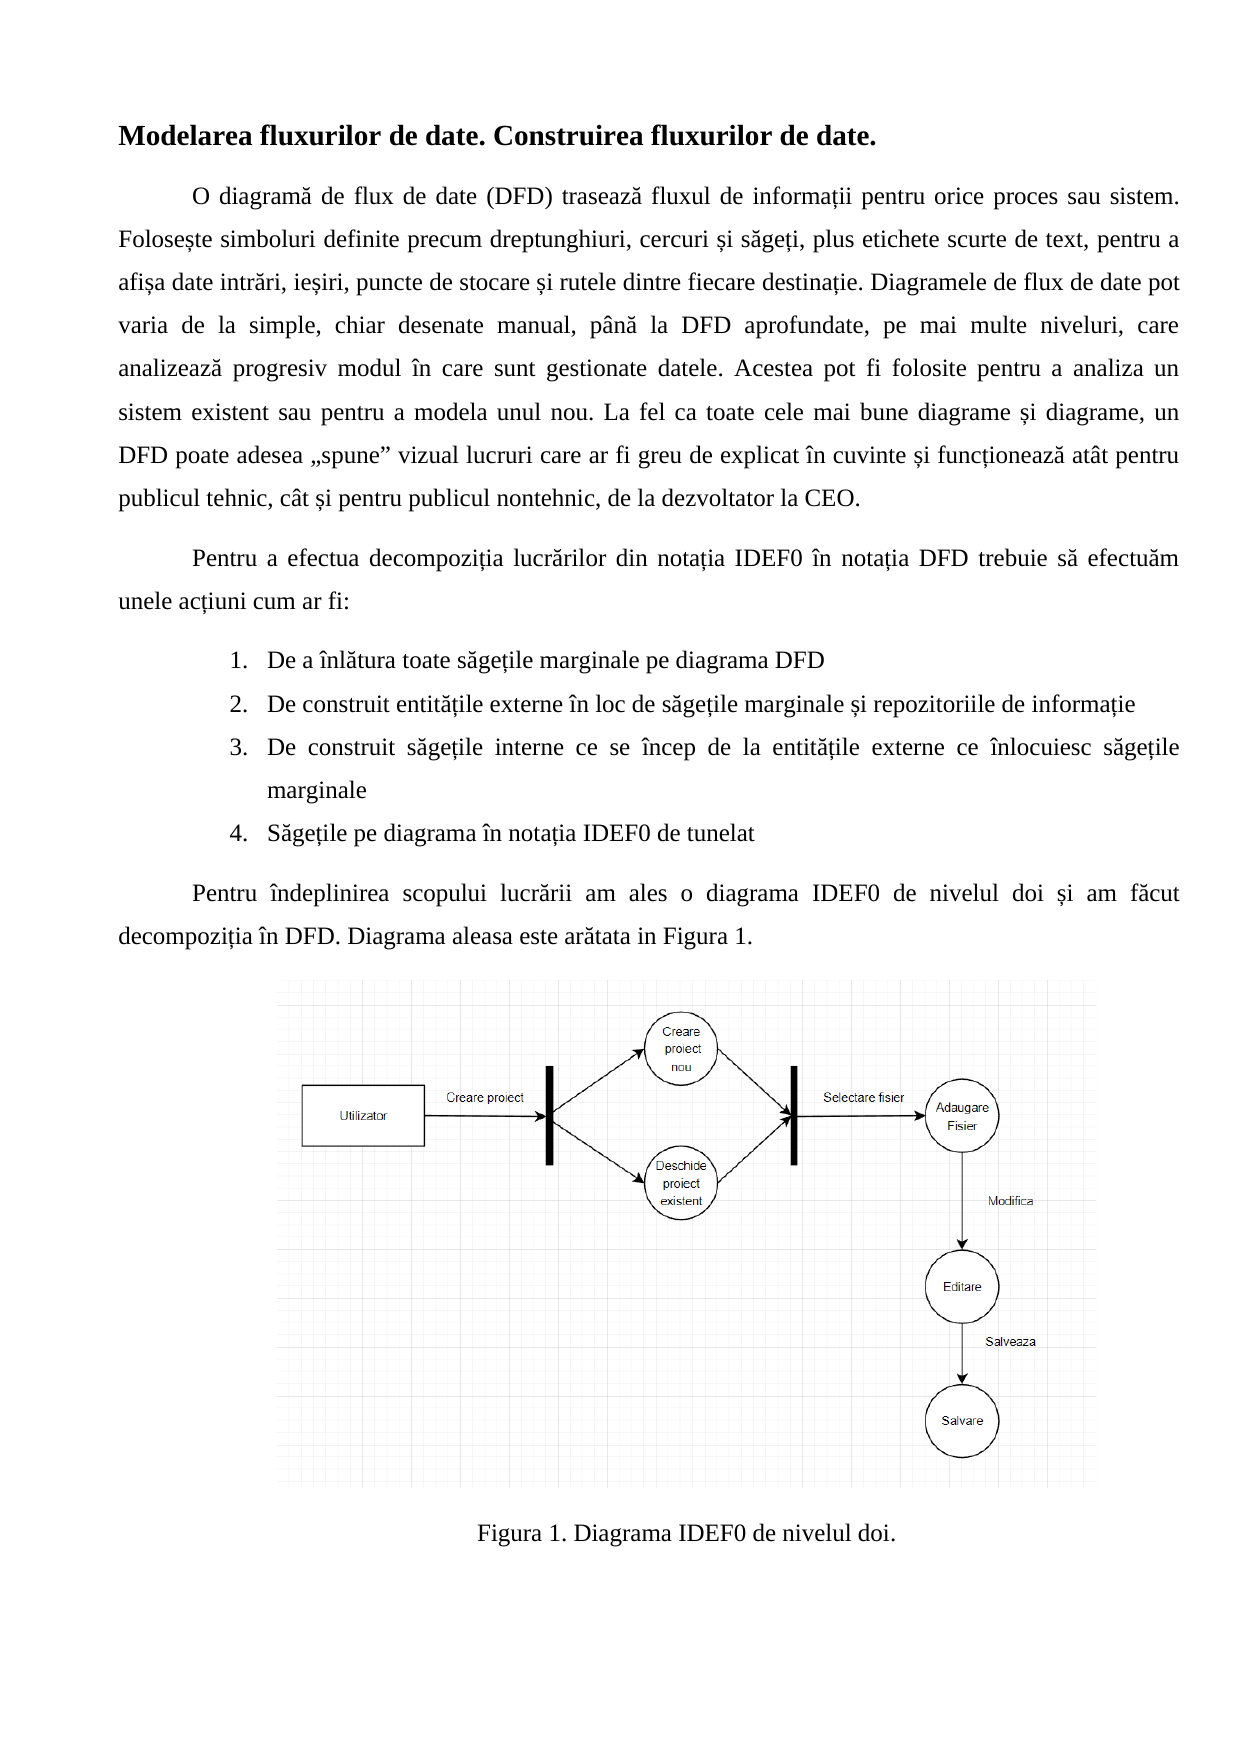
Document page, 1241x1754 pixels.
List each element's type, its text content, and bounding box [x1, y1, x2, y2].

text Pentru a efectua decompoziția lucrărilor din notația IDEF0 în notația DFD trebuie să efectuăm unele acțiuni cum ar fi: [118, 543, 1181, 614]
list De construit entitățile externe în loc de săgețile marginale și repozitoriile de informație [229, 689, 1181, 717]
subtitle Modelarea fluxurilor de date. Construirea fluxurilor de date. [118, 118, 1181, 152]
list De construit săgețile interne ce se încep de la entitățile externe ce înlocuiesc săgețile marginale [229, 732, 1181, 804]
list Săgețile pe diagrama în notația IDEF0 de tunelat [229, 818, 1181, 847]
text O diagramă de flux de date (DFD) trasează fluxul de informații pentru orice proces sau sistem. Folosește simboluri definite precum dreptunghiuri, cercuri și săgeți, plus etichete scurte de text, pentru a afișa date intrări, ieșiri, puncte de stocare și rutele dintre fiecare destinație. Diagramele de flux de date pot varia de la simple, chiar desenate manual, până la DFD aprofundate, pe mai multe niveluri, care analizează progresiv modul în care sunt gestionate datele. Acestea pot fi folosite pentru a analiza un sistem existent sau pentru a modela unul nou. La fel ca toate cele mai bune diagrame și diagrame, un DFD poate adesea „spune” vizual lucruri care ar fi greu de explicat în cuvinte și funcționează atât pentru publicul tehnic, cât și pentru publicul nontehnic, de la dezvoltator la CEO. [118, 181, 1181, 512]
list De a înlătura toate săgețile marginale pe diagrama DFD [229, 646, 1181, 674]
text Figura 1. Diagrama IDEF0 de nivelul doi. [118, 1518, 1181, 1547]
text Pentru îndeplinirea scopului lucrării am ales o diagrama IDEF0 de nivelul doi și am făcut decompoziția în DFD. Diagrama aleasa este arătata in Figura 1. [118, 878, 1181, 950]
picture [277, 980, 1097, 1488]
